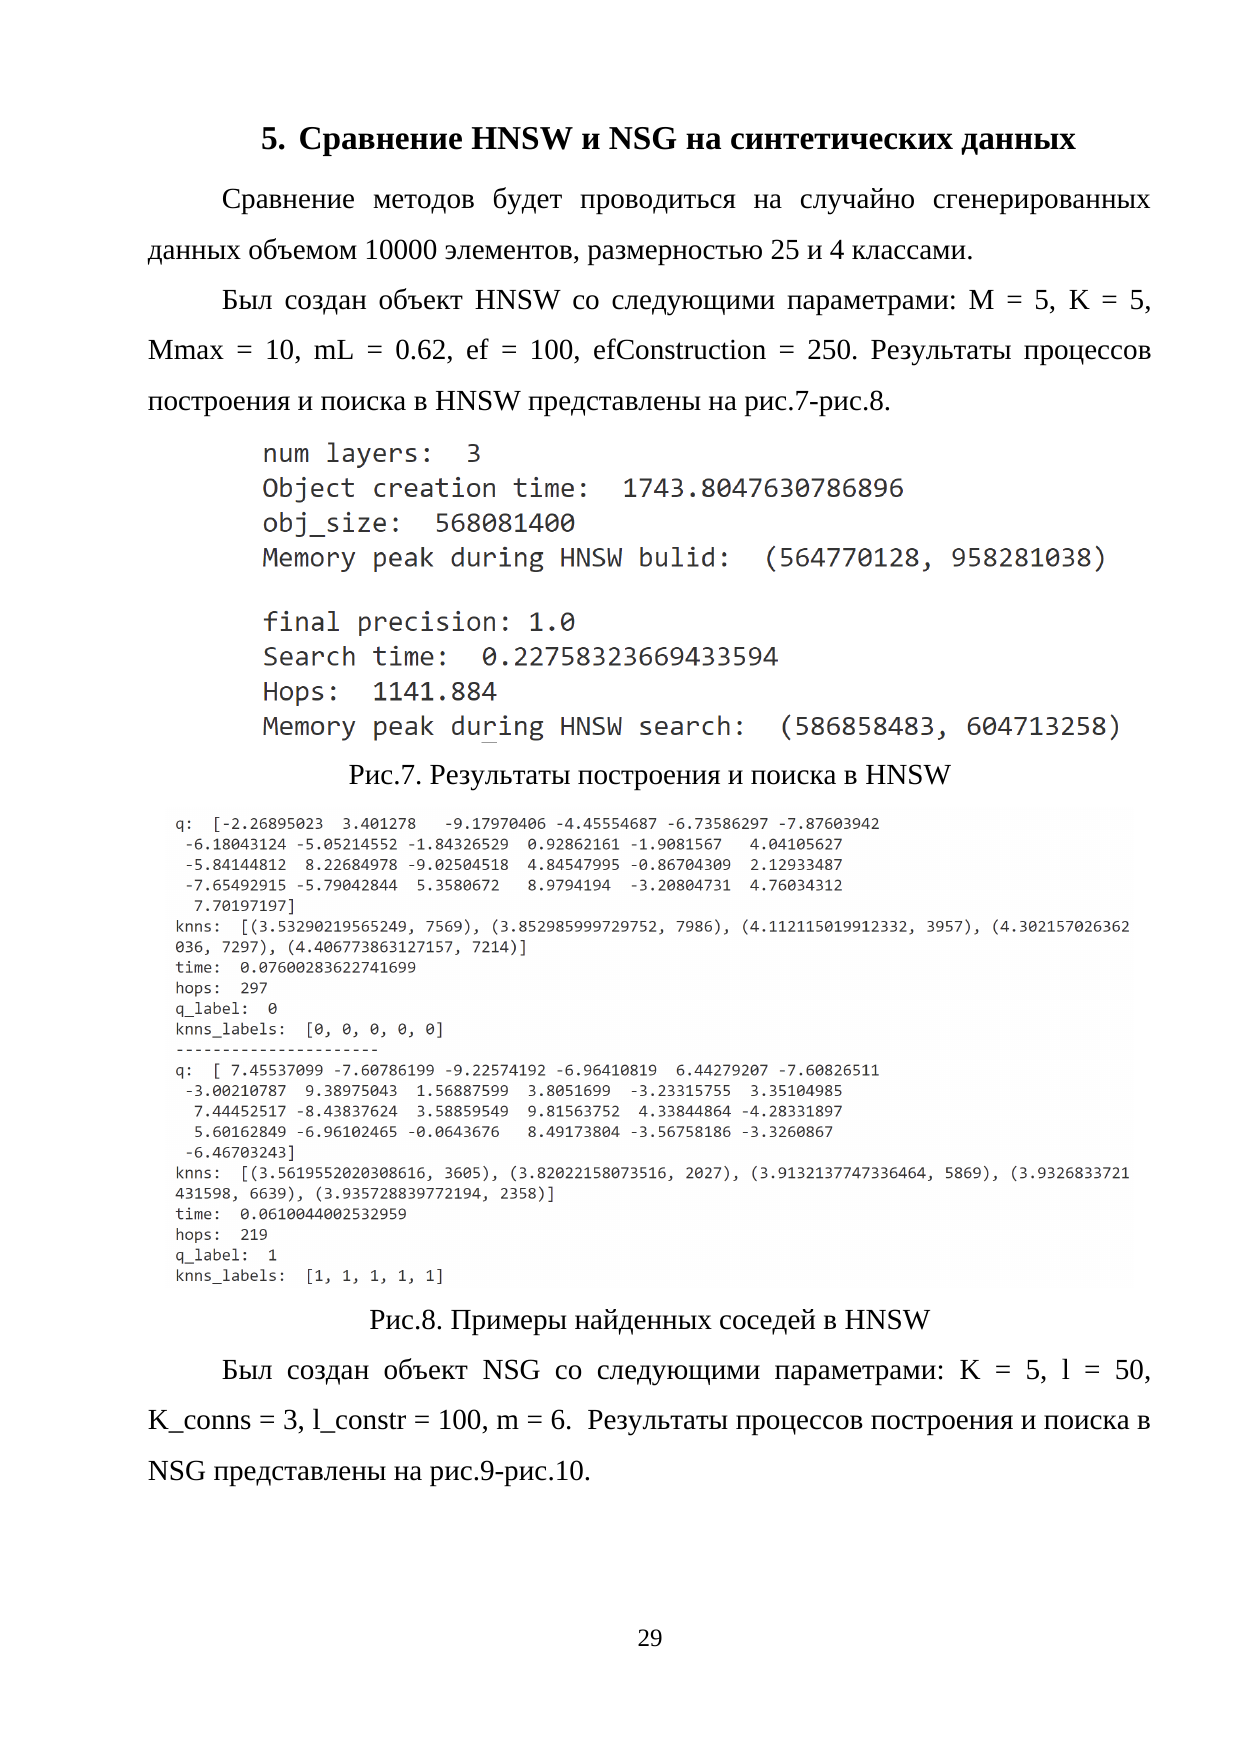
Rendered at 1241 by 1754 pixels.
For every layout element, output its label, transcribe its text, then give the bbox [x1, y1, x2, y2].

picture [251, 595, 1122, 743]
text Был создан объект NSG со следующими параметрами: K = 5, l = 50, K_conns = 3, l_constr = 100, m = 6. Результаты процессов построения и поиска в NSG представлены на рис.9-рис.10. [148, 1352, 1152, 1486]
subtitle Сравнение HNSW и NSG на синтетических данных [185, 118, 1152, 156]
picture [243, 433, 1130, 582]
text Рис.8. Примеры найденных соседей в HNSW [148, 1302, 1152, 1335]
picture [165, 807, 1135, 1288]
text Был создан объект HNSW со следующими параметрами: M = 5, K = 5, Mmax = 10, mL = 0.62, ef = 100, efConstruction = 250. Результаты процессов построения и поиска в HNSW представлены на рис.7-рис.8. [148, 282, 1152, 416]
text Сравнение методов будет проводиться на случайно сгенерированных данных объемом 10000 элементов, размерностью 25 и 4 классами. [148, 181, 1152, 265]
text Рис.7. Результаты построения и поиска в HNSW [148, 757, 1152, 791]
